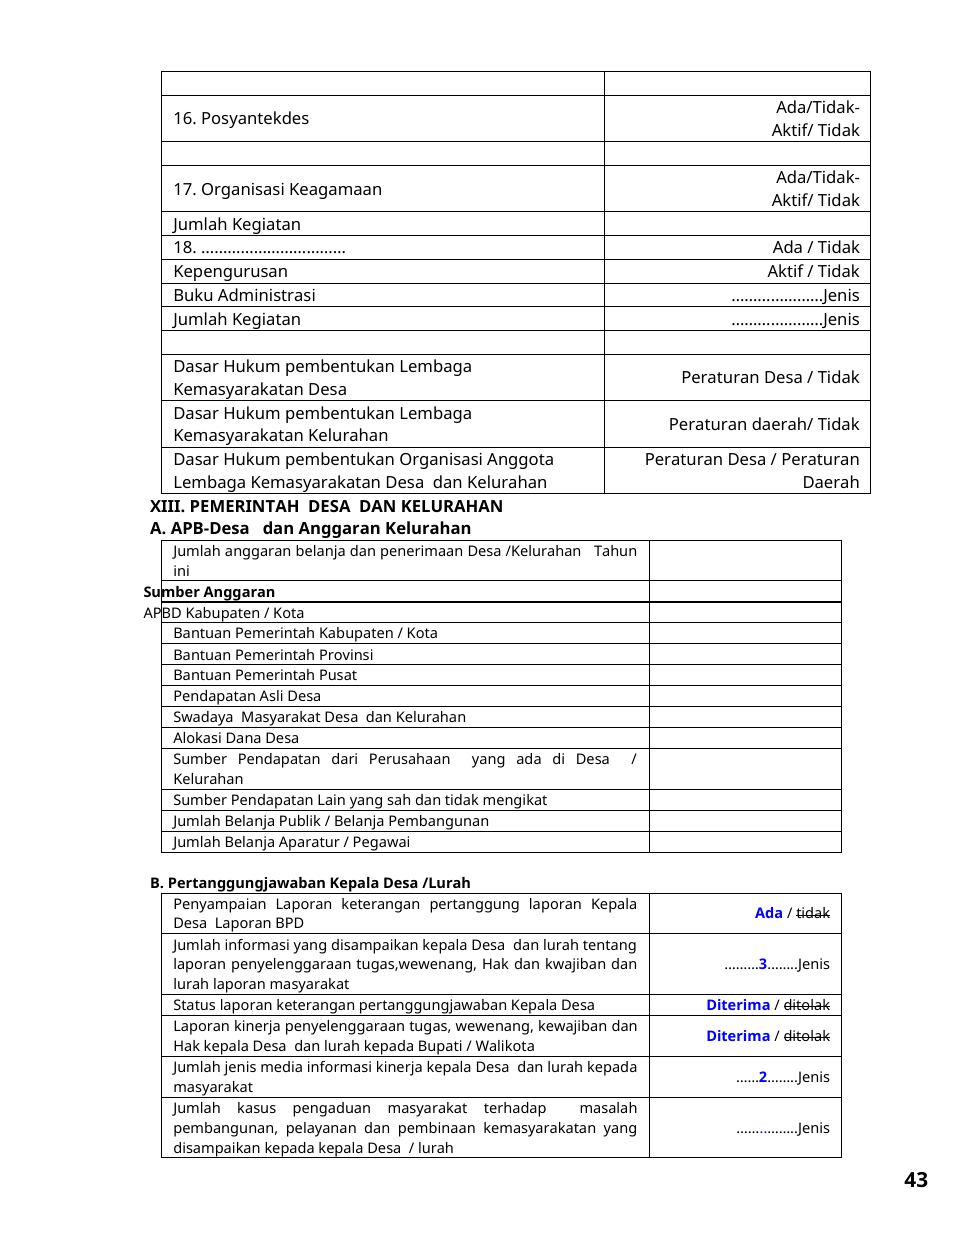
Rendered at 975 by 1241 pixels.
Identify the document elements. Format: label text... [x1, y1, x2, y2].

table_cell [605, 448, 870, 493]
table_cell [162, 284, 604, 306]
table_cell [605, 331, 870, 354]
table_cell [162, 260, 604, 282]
text XIII. PEMERINTAH DESA DAN KELURAHAN [150, 494, 898, 517]
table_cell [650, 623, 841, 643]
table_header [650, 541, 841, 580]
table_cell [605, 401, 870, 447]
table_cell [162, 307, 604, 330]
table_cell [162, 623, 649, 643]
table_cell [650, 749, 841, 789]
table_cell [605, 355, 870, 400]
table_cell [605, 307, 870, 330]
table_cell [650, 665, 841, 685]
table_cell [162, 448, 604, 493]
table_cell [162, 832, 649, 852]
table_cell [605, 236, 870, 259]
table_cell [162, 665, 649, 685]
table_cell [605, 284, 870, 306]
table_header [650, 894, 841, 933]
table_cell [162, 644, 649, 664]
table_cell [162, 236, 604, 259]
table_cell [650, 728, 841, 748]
text B. Pertanggungjawaban Kepala Desa /Lurah [150, 872, 898, 892]
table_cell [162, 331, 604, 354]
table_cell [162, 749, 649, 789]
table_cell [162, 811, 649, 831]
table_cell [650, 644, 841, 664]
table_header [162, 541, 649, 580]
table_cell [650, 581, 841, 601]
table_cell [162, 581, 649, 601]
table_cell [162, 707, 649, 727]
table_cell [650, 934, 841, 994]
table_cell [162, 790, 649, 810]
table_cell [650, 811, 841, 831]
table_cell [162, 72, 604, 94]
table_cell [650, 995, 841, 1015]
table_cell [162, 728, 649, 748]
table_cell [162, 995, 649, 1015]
text A. APB-Desa dan Anggaran Kelurahan [150, 517, 898, 539]
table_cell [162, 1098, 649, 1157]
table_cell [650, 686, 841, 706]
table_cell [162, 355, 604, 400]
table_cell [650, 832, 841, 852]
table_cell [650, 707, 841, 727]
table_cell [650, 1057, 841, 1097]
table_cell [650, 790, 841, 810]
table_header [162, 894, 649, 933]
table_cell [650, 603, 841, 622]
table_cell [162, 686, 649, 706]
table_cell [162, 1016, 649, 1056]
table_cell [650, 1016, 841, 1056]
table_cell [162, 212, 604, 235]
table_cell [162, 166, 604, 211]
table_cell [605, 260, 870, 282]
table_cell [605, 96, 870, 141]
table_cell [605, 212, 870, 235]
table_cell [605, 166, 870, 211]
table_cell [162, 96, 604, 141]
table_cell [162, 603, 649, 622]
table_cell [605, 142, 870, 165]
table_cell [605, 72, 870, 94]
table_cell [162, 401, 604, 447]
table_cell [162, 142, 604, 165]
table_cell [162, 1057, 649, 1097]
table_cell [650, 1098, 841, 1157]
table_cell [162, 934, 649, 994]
